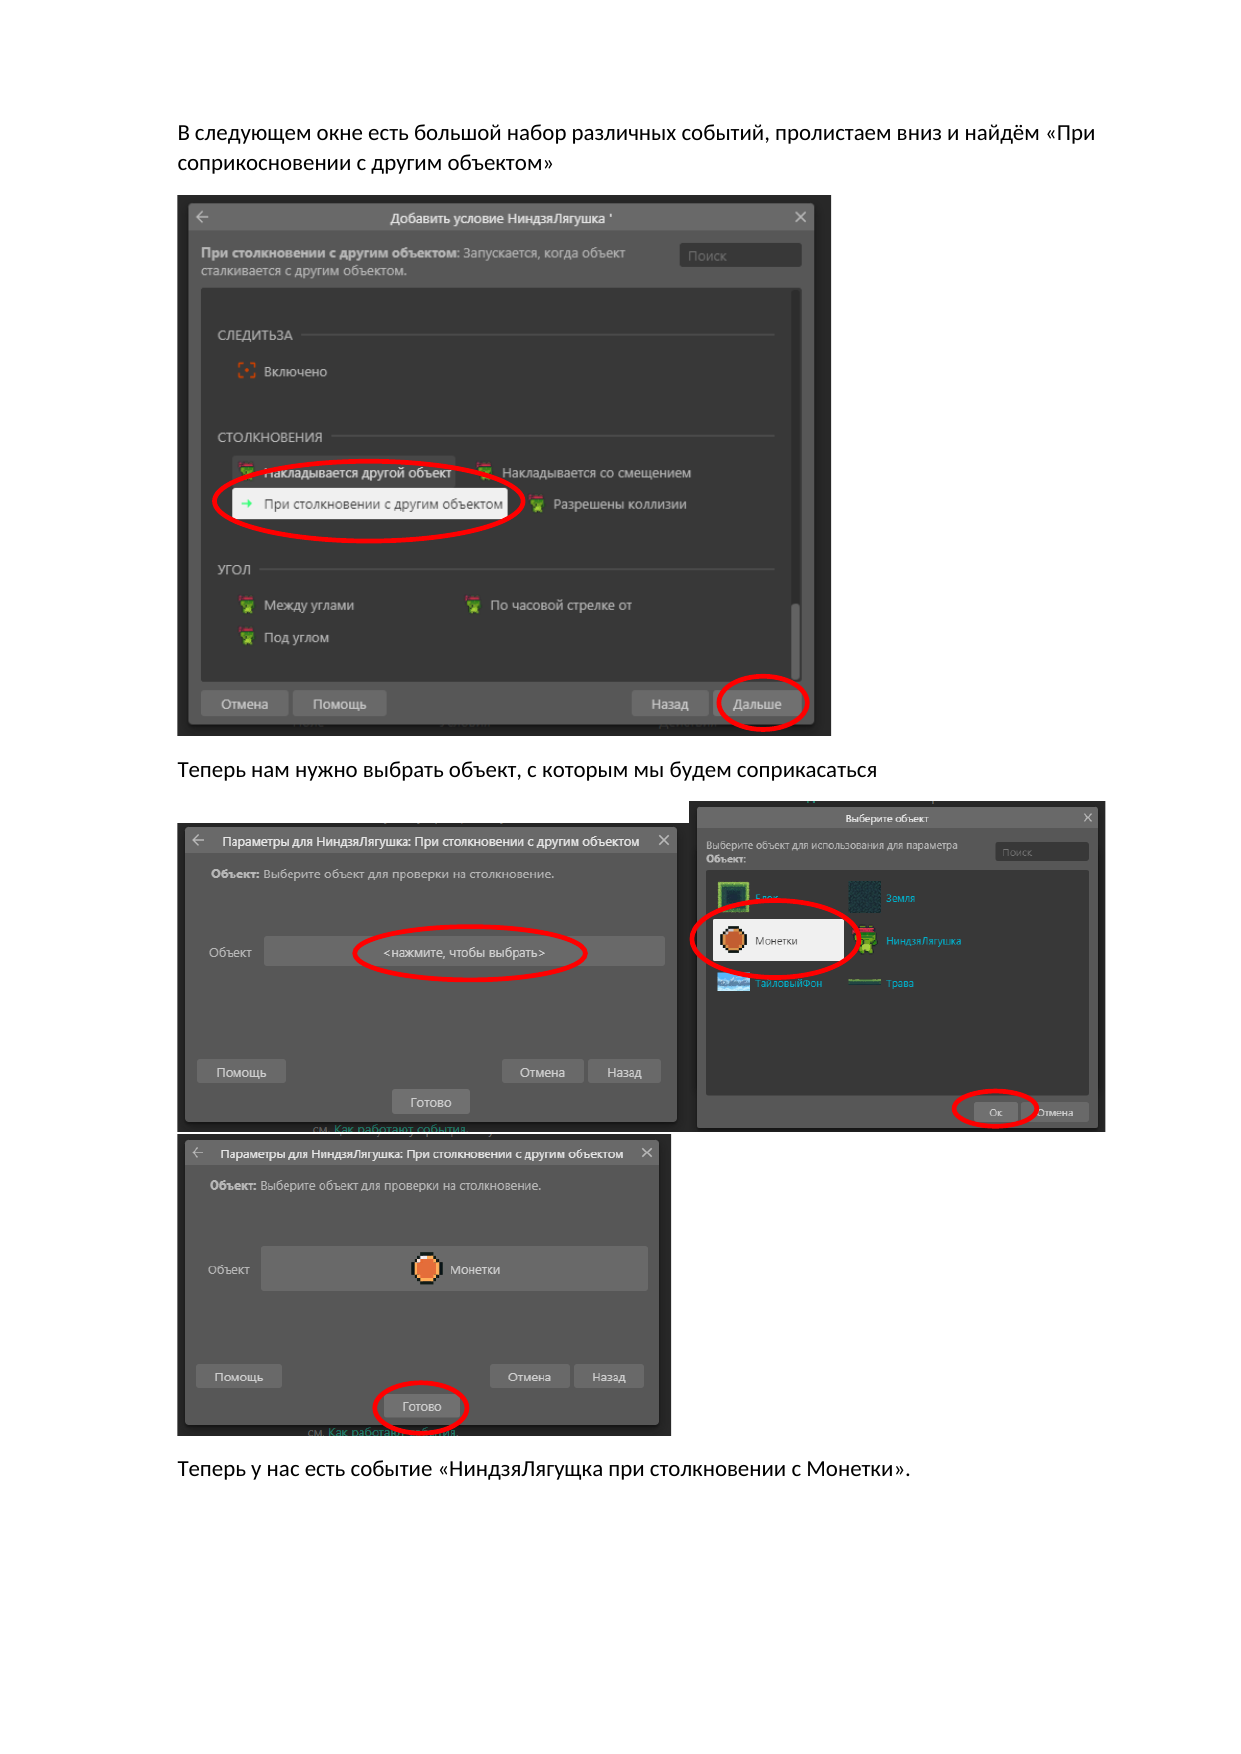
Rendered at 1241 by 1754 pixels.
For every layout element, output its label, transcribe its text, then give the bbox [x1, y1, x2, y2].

picture [177, 801, 1106, 1132]
text Теперь нам нужно выбрать объект, с которым мы будем соприкасаться [177, 755, 1152, 783]
text В следующем окне есть большой набор различных событий, пролистаем вниз и найдём «При соприкосновении с другим объектом» [177, 118, 1152, 176]
text Теперь у нас есть событие «НиндзяЛягущка при столкновении с Монетки». [177, 1454, 1152, 1482]
picture [177, 1134, 672, 1436]
picture [177, 195, 832, 736]
picture [378, 1386, 464, 1430]
